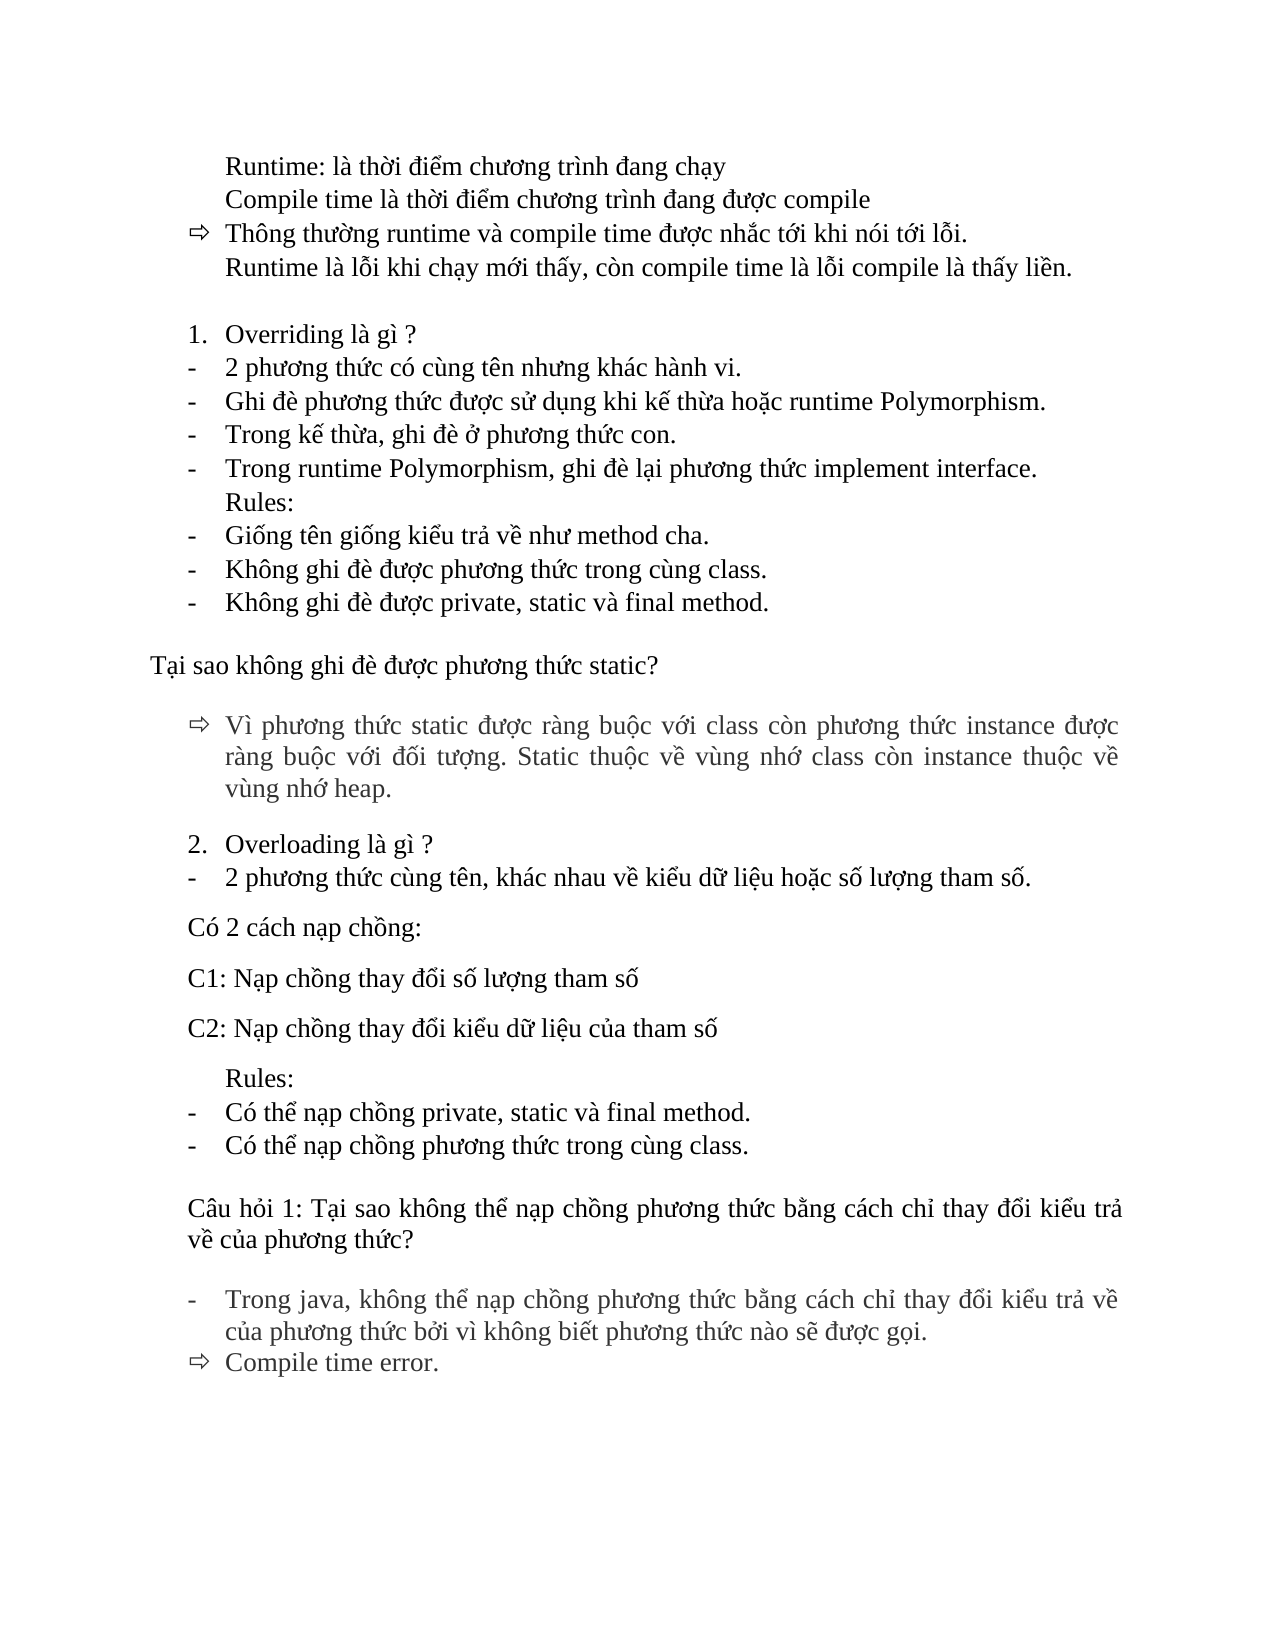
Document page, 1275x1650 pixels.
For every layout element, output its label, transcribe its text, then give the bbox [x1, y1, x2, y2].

list Không ghi đè được phương thức trong cùng class. [187, 553, 1125, 584]
text Câu hỏi 1: Tại sao không thể nạp chồng phương thức bằng cách chỉ thay đổi kiểu trả về của phương thức? [187, 1192, 1125, 1254]
text C2: Nạp chồng thay đổi kiểu dữ liệu của tham số [187, 1012, 1125, 1043]
text Có 2 cách nạp chồng: [187, 912, 1125, 943]
list Compile time error. [187, 1346, 1120, 1377]
text C1: Nạp chồng thay đổi số lượng tham số [187, 962, 1125, 993]
list Rules: [225, 1062, 1125, 1093]
list Compile time là thời điểm chương trình đang được compile [225, 183, 1125, 215]
list Giống tên giống kiểu trả về như method cha. [187, 519, 1125, 550]
list Có thể nạp chồng phương thức trong cùng class. [187, 1129, 1125, 1160]
list 2 phương thức cùng tên, khác nhau về kiểu dữ liệu hoặc số lượng tham số. [187, 861, 1125, 892]
list Overriding là gì ? [187, 318, 1125, 349]
list Vì phương thức static được ràng buộc với class còn phương thức instance được ràng buộc với đối tượng. Static thuộc về vùng nhớ class còn instance thuộc về vùng nhớ heap. [187, 709, 1120, 803]
list Không ghi đè được private, static và final method. [187, 586, 1125, 617]
list 2 phương thức có cùng tên nhưng khác hành vi. [187, 351, 1125, 383]
list Trong java, không thể nạp chồng phương thức bằng cách chỉ thay đổi kiểu trả về của phương thức bởi vì không biết phương thức nào sẽ được gọi. [187, 1283, 1120, 1346]
list Có thể nạp chồng private, static và final method. [187, 1096, 1125, 1127]
list Thông thường runtime và compile time được nhắc tới khi nói tới lỗi. [187, 217, 1125, 248]
list Trong runtime Polymorphism, ghi đè lại phương thức implement interface. [187, 452, 1125, 483]
list Rules: [225, 486, 1125, 517]
list Runtime là lỗi khi chạy mới thấy, còn compile time là lỗi compile là thấy liền. [225, 251, 1125, 282]
list Overloading là gì ? [187, 828, 1125, 859]
list Ghi đè phương thức được sử dụng khi kế thừa hoặc runtime Polymorphism. [187, 385, 1125, 416]
list Runtime: là thời điểm chương trình đang chạy [225, 150, 1125, 181]
subtitle Tại sao không ghi đè được phương thức static? [150, 649, 1125, 680]
list Trong kế thừa, ghi đè ở phương thức con. [187, 418, 1125, 450]
